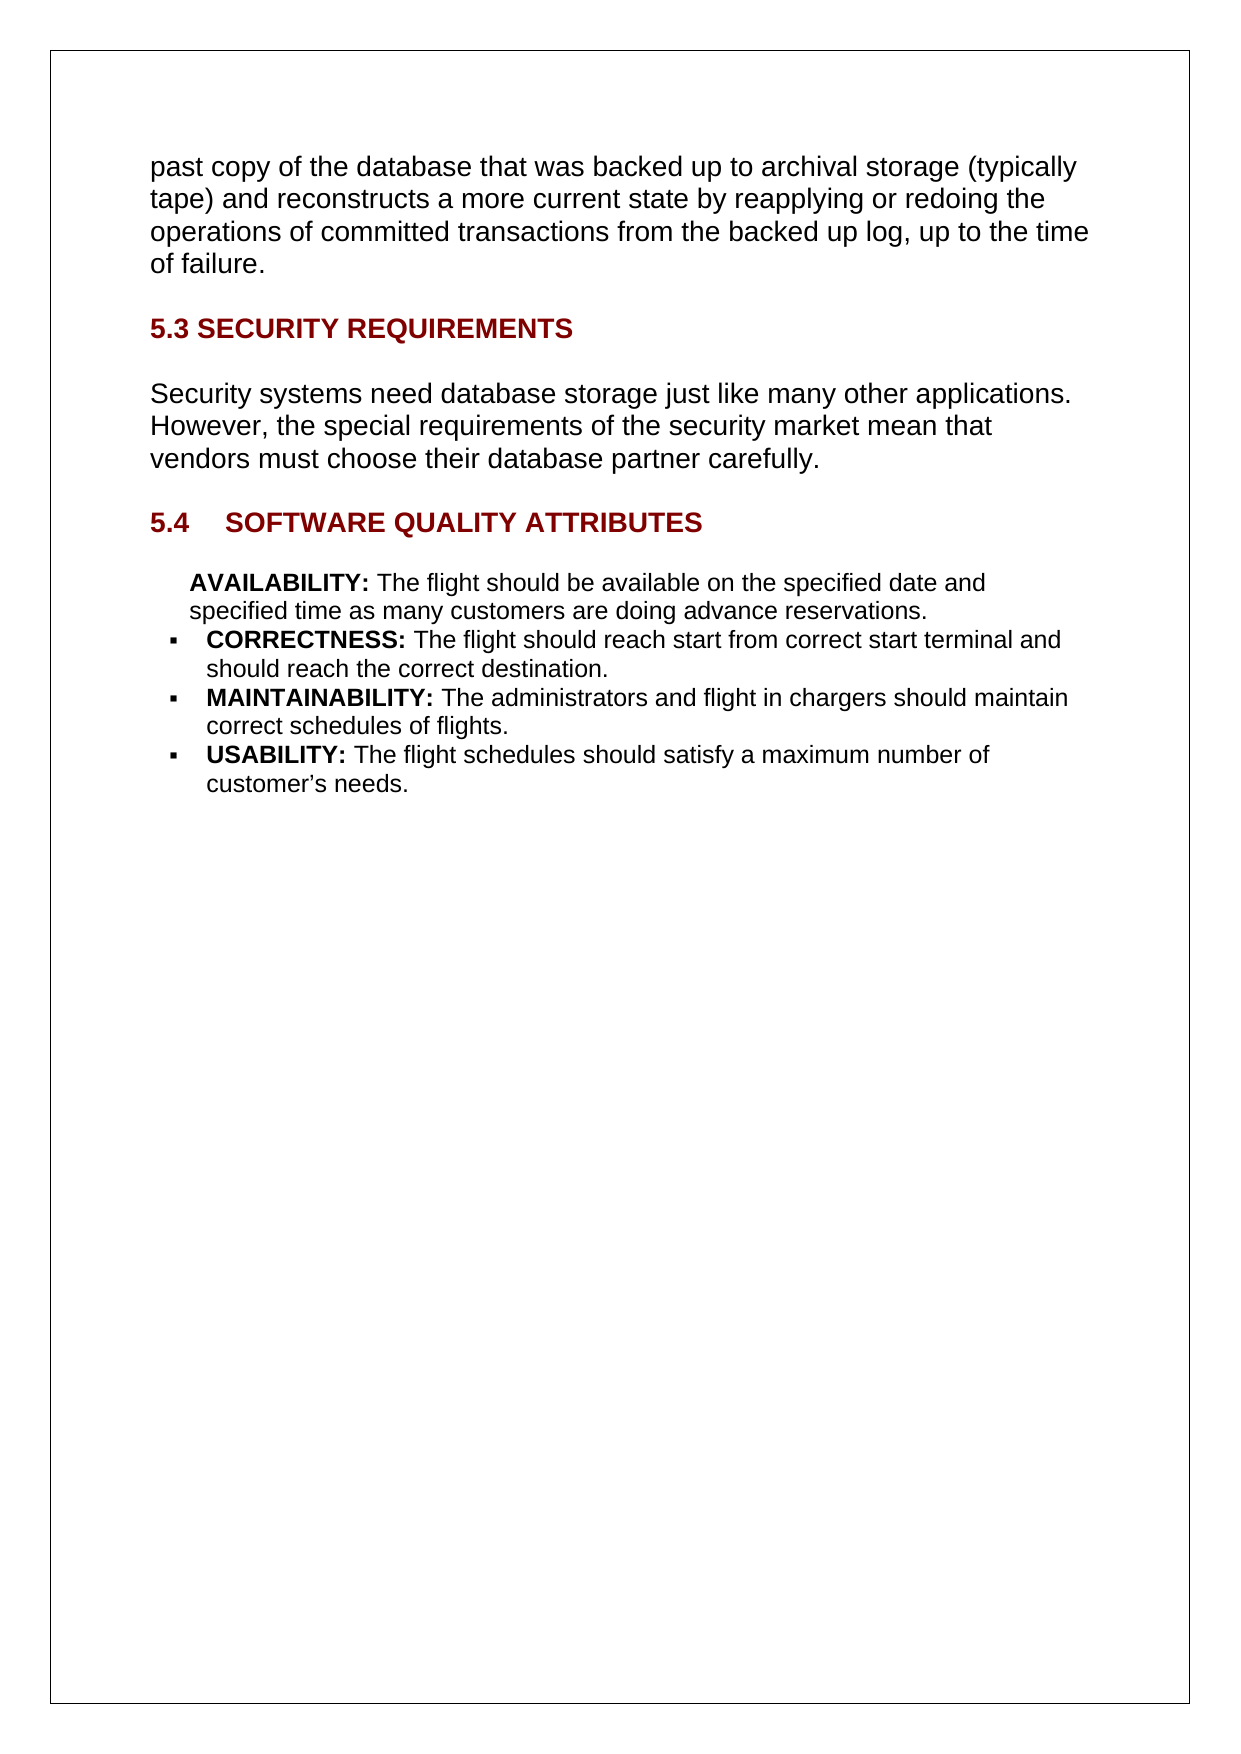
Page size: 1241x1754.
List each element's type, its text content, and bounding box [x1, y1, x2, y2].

list CORRECTNESS: The flight should reach start from correct start terminal and should reach the correct destination. [169, 625, 1090, 682]
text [150, 150, 1090, 279]
list MAINTAINABILITY: The administrators and flight in chargers should maintain correct schedules of flights. [169, 682, 1090, 740]
list AVAILABILITY: The flight should be available on the specified date and specified time as many customers are doing advance reservations. [189, 567, 1090, 625]
text 5.3 SECURITY REQUIREMENTS [150, 312, 1090, 344]
list SOFTWARE QUALITY ATTRIBUTES [150, 506, 1090, 539]
list USABILITY: The flight schedules should satisfy a maximum number of customer’s needs. [169, 740, 1090, 797]
text Security systems need database storage just like many other applications. However, the special requirements of the security market mean that vendors must choose their database partner carefully. [150, 377, 1090, 474]
